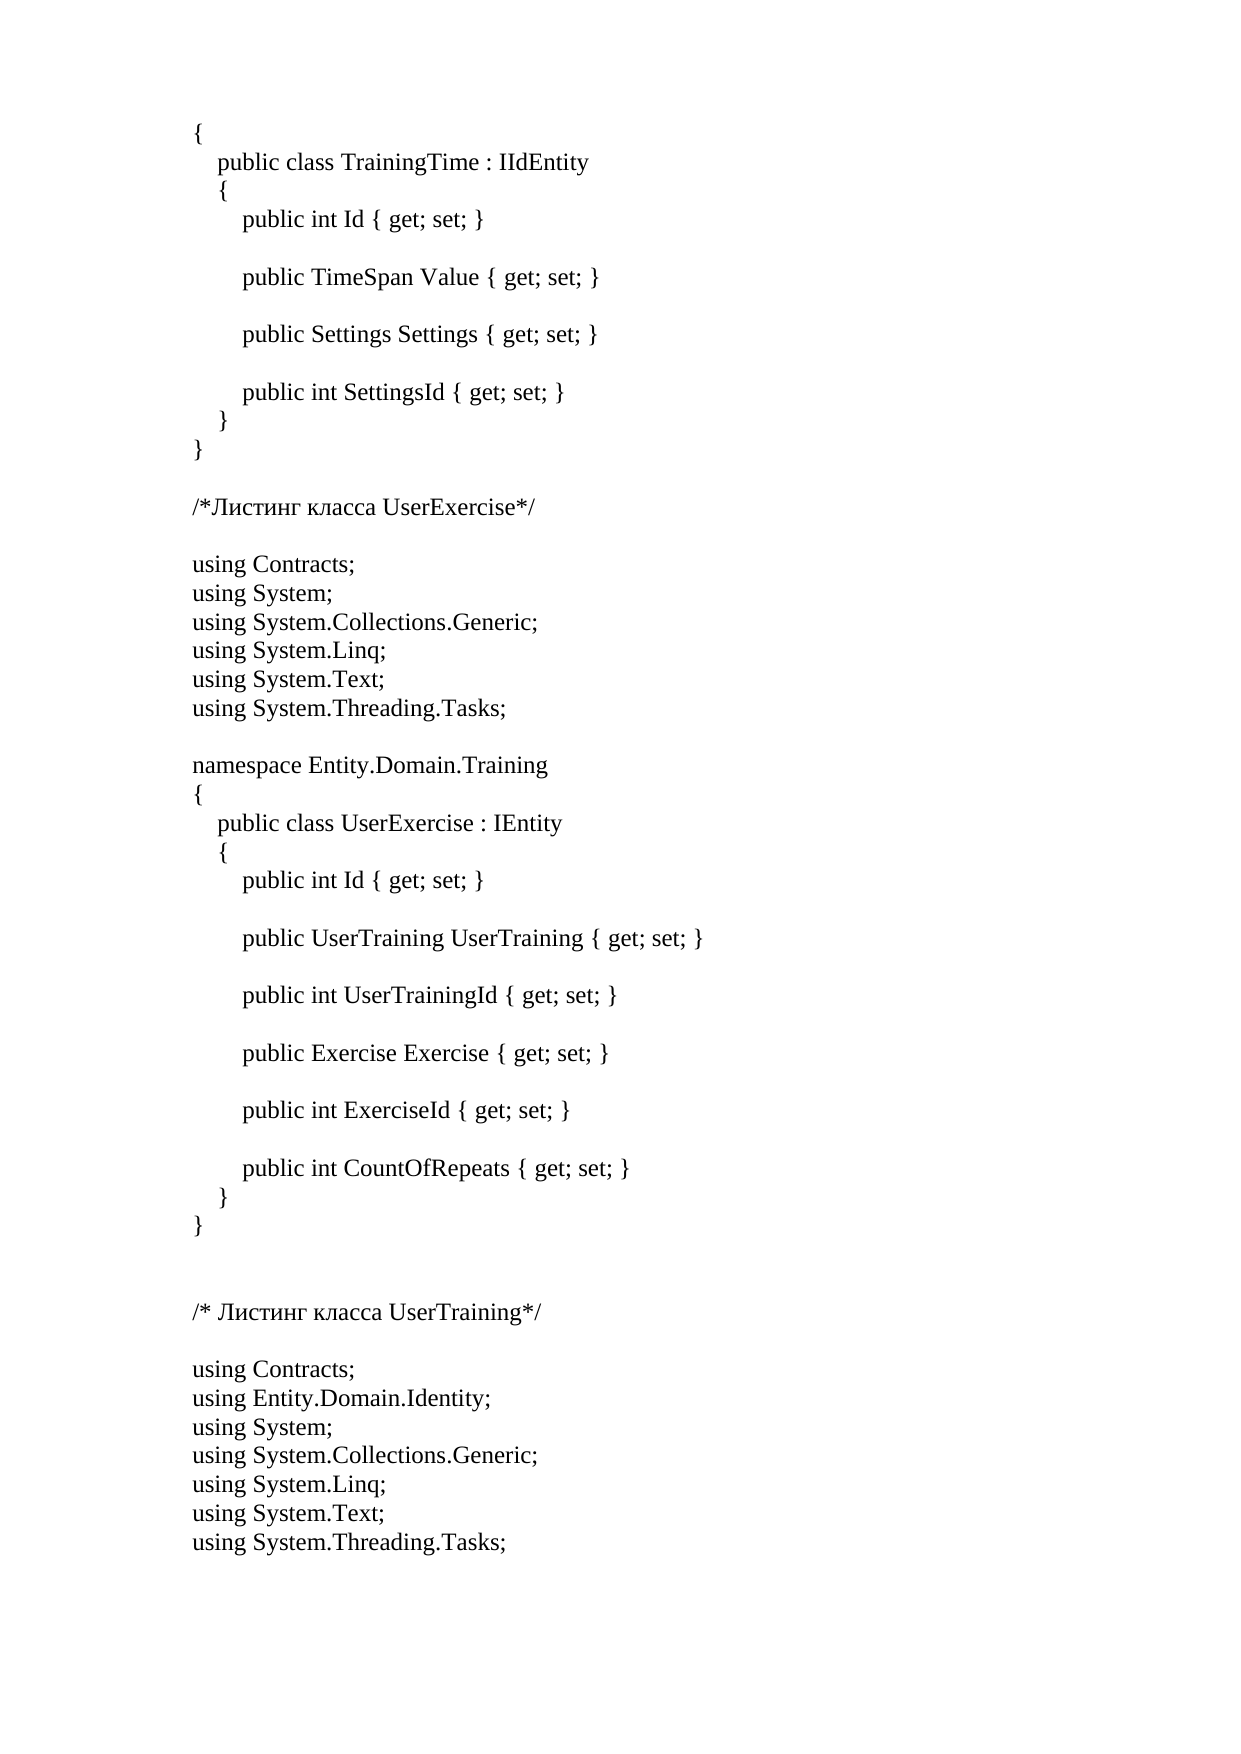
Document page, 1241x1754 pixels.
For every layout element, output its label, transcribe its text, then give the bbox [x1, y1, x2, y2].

text } [192, 1211, 1152, 1239]
text using System.Threading.Tasks; [192, 1527, 1152, 1556]
text public int UserTrainingId { get; set; } [192, 981, 1152, 1009]
text public int Id { get; set; } [192, 204, 1152, 233]
text using System.Text; [192, 664, 1152, 693]
text public Settings Settings { get; set; } [192, 319, 1152, 348]
text using System.Threading.Tasks; [192, 693, 1152, 722]
text using System.Linq; [192, 1469, 1152, 1498]
text using System.Linq; [192, 636, 1152, 664]
text public int ExerciseId { get; set; } [192, 1096, 1152, 1124]
text public Exercise Exercise { get; set; } [192, 1038, 1152, 1067]
text public int SettingsId { get; set; } [192, 377, 1152, 406]
text public class UserExercise : IEntity [192, 808, 1152, 837]
text using System.Collections.Generic; [192, 607, 1152, 636]
text public UserTraining UserTraining { get; set; } [192, 923, 1152, 952]
text namespace Entity.Domain.Training [192, 751, 1152, 779]
text using System; [192, 1412, 1152, 1441]
text { [192, 118, 1152, 147]
text using System.Text; [192, 1498, 1152, 1527]
text using Contracts; [192, 549, 1152, 578]
text public class TrainingTime : IIdEntity [192, 147, 1152, 176]
text { [192, 779, 1152, 808]
text using Contracts; [192, 1354, 1152, 1383]
text { [192, 837, 1152, 866]
text public int Id { get; set; } [192, 866, 1152, 894]
text { [192, 176, 1152, 204]
text /* Листинг класса UserTraining*/ [192, 1297, 1152, 1326]
text } [192, 406, 1152, 434]
text using System; [192, 578, 1152, 607]
text using Entity.Domain.Identity; [192, 1383, 1152, 1412]
text public int CountOfRepeats { get; set; } [192, 1153, 1152, 1182]
text } [192, 1182, 1152, 1211]
text /*Листинг класса UserExercise*/ [192, 492, 1152, 521]
text using System.Collections.Generic; [192, 1441, 1152, 1469]
text } [192, 434, 1152, 463]
text public TimeSpan Value { get; set; } [192, 262, 1152, 291]
